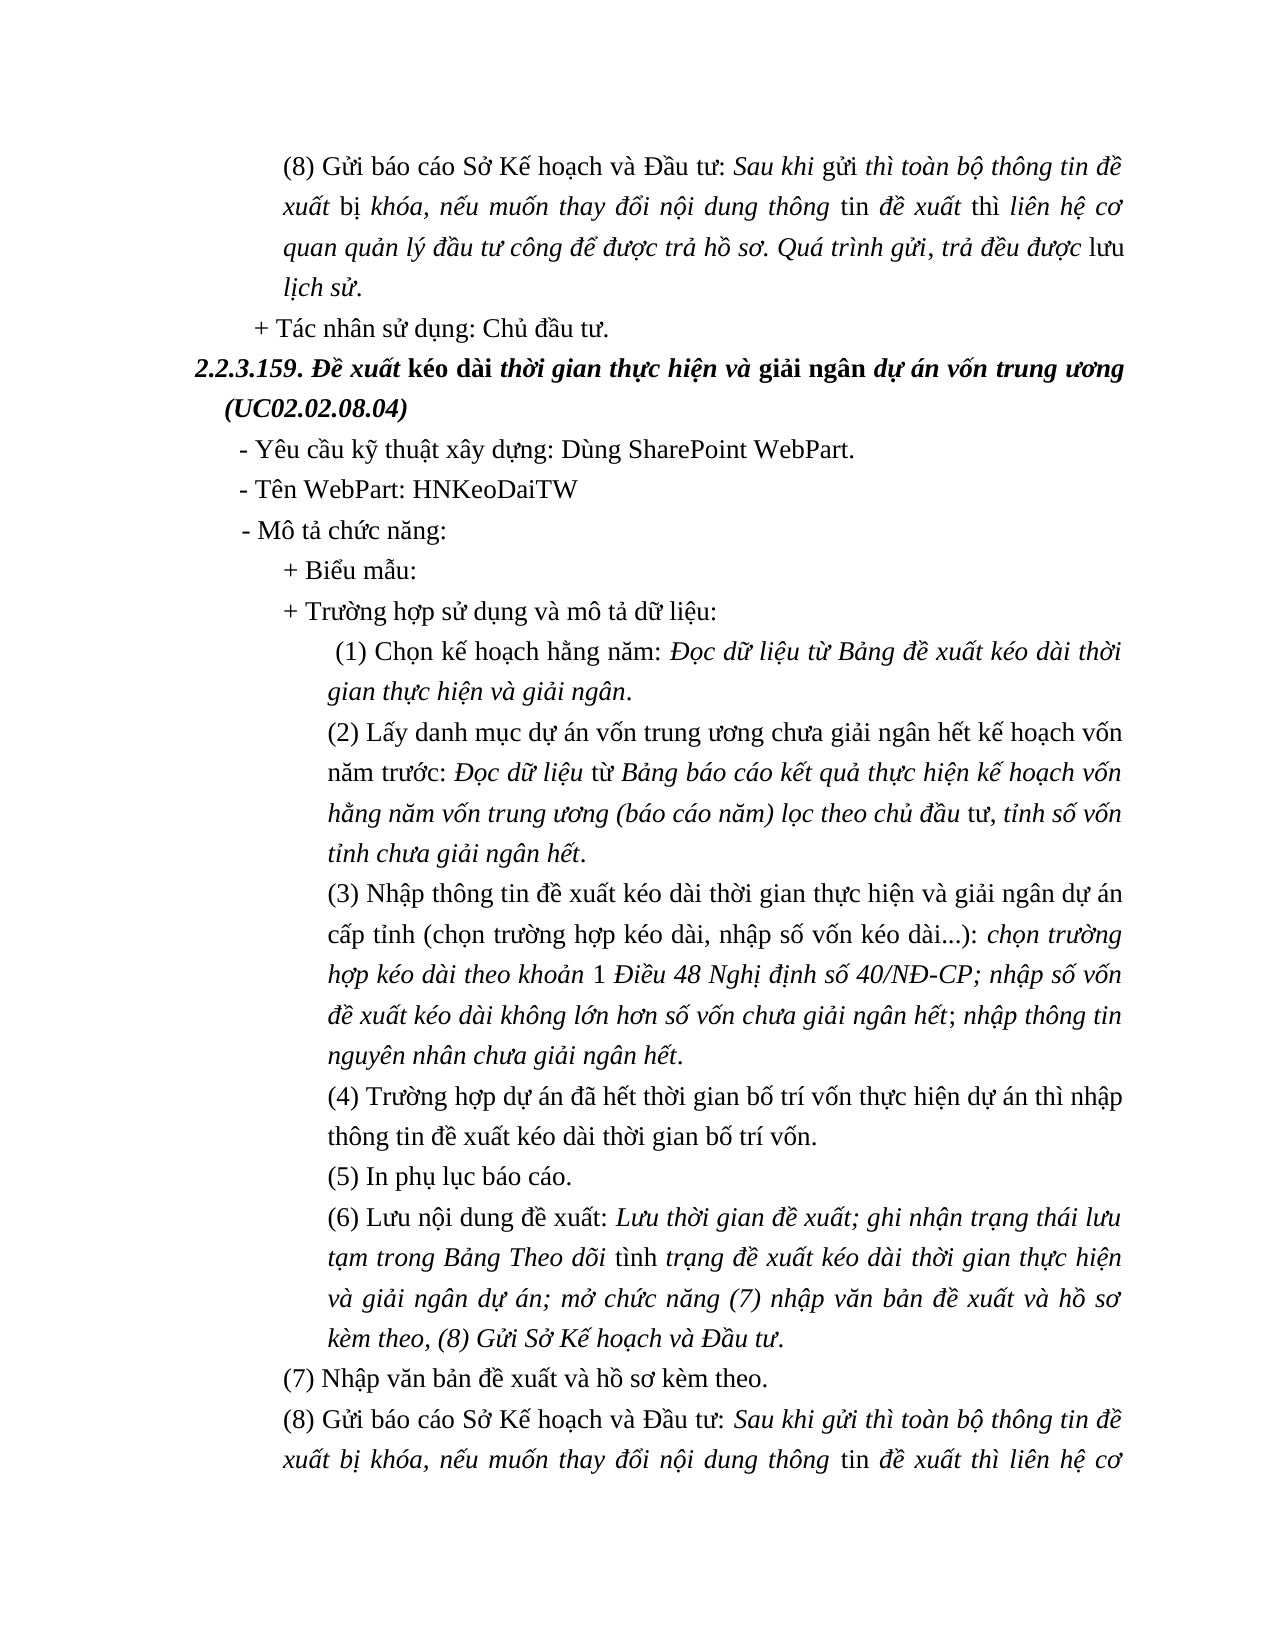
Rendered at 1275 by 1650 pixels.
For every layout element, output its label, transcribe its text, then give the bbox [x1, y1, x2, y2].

text - Yêu cầu kỹ thuật xây dựng: Dùng SharePoint WebPart. [239, 433, 1124, 464]
text (2) Lấy danh mục dự án vốn trung ương chưa giải ngân hết kế hoạch vốn năm trước: Đọc dữ liệu từ Bảng báo cáo kết quả thực hiện kế hoạch vốn hằng năm vốn trung ương (báo cáo năm) lọc theo chủ đầu tư, tỉnh số vốn tỉnh chưa giải ngân hết. [327, 716, 1124, 868]
text (6) Lưu nội dung đề xuất: Lưu thời gian đề xuất; ghi nhận trạng thái lưu tạm trong Bảng Theo dõi tình trạng đề xuất kéo dài thời gian thực hiện và giải ngân dự án; mở chức năng (7) nhập văn bản đề xuất và hồ sơ kèm theo, (8) Gửi Sở Kế hoạch và Đầu tư. [327, 1201, 1124, 1353]
text - Mô tả chức năng: [241, 514, 1124, 545]
text (5) In phụ lục báo cáo. [327, 1160, 1124, 1192]
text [283, 1403, 1124, 1474]
text (1) Chọn kế hoạch hằng năm: Đọc dữ liệu từ Bảng đề xuất kéo dài thời gian thực hiện và giải ngân. [327, 635, 1124, 707]
text - Tên WebPart: HNKeoDaiTW [239, 473, 1124, 504]
text 2.2.3.159. Đề xuất kéo dài thời gian thực hiện và giải ngân dự án vốn trung ương (UC02.02.08.04) [195, 352, 1124, 424]
text (3) Nhập thông tin đề xuất kéo dài thời gian thực hiện và giải ngân dự án cấp tỉnh (chọn trường hợp kéo dài, nhập số vốn kéo dài...): chọn trường hợp kéo dài theo khoản 1 Điều 48 Nghị định số 40/NĐ-CP; nhập số vốn đề xuất kéo dài không lớn hơn số vốn chưa giải ngân hết; nhập thông tin nguyên nhân chưa giải ngân hết. [327, 877, 1124, 1070]
text (4) Trường hợp dự án đã hết thời gian bố trí vốn thực hiện dự án thì nhập thông tin đề xuất kéo dài thời gian bố trí vốn. [327, 1079, 1124, 1151]
text + Tác nhân sử dụng: Chủ đầu tư. [253, 312, 1124, 343]
text + Trường hợp sử dụng và mô tả dữ liệu: [283, 594, 1124, 626]
text (7) Nhập văn bản đề xuất và hồ sơ kèm theo. [283, 1362, 1124, 1394]
text + Biểu mẫu: [283, 554, 1124, 585]
